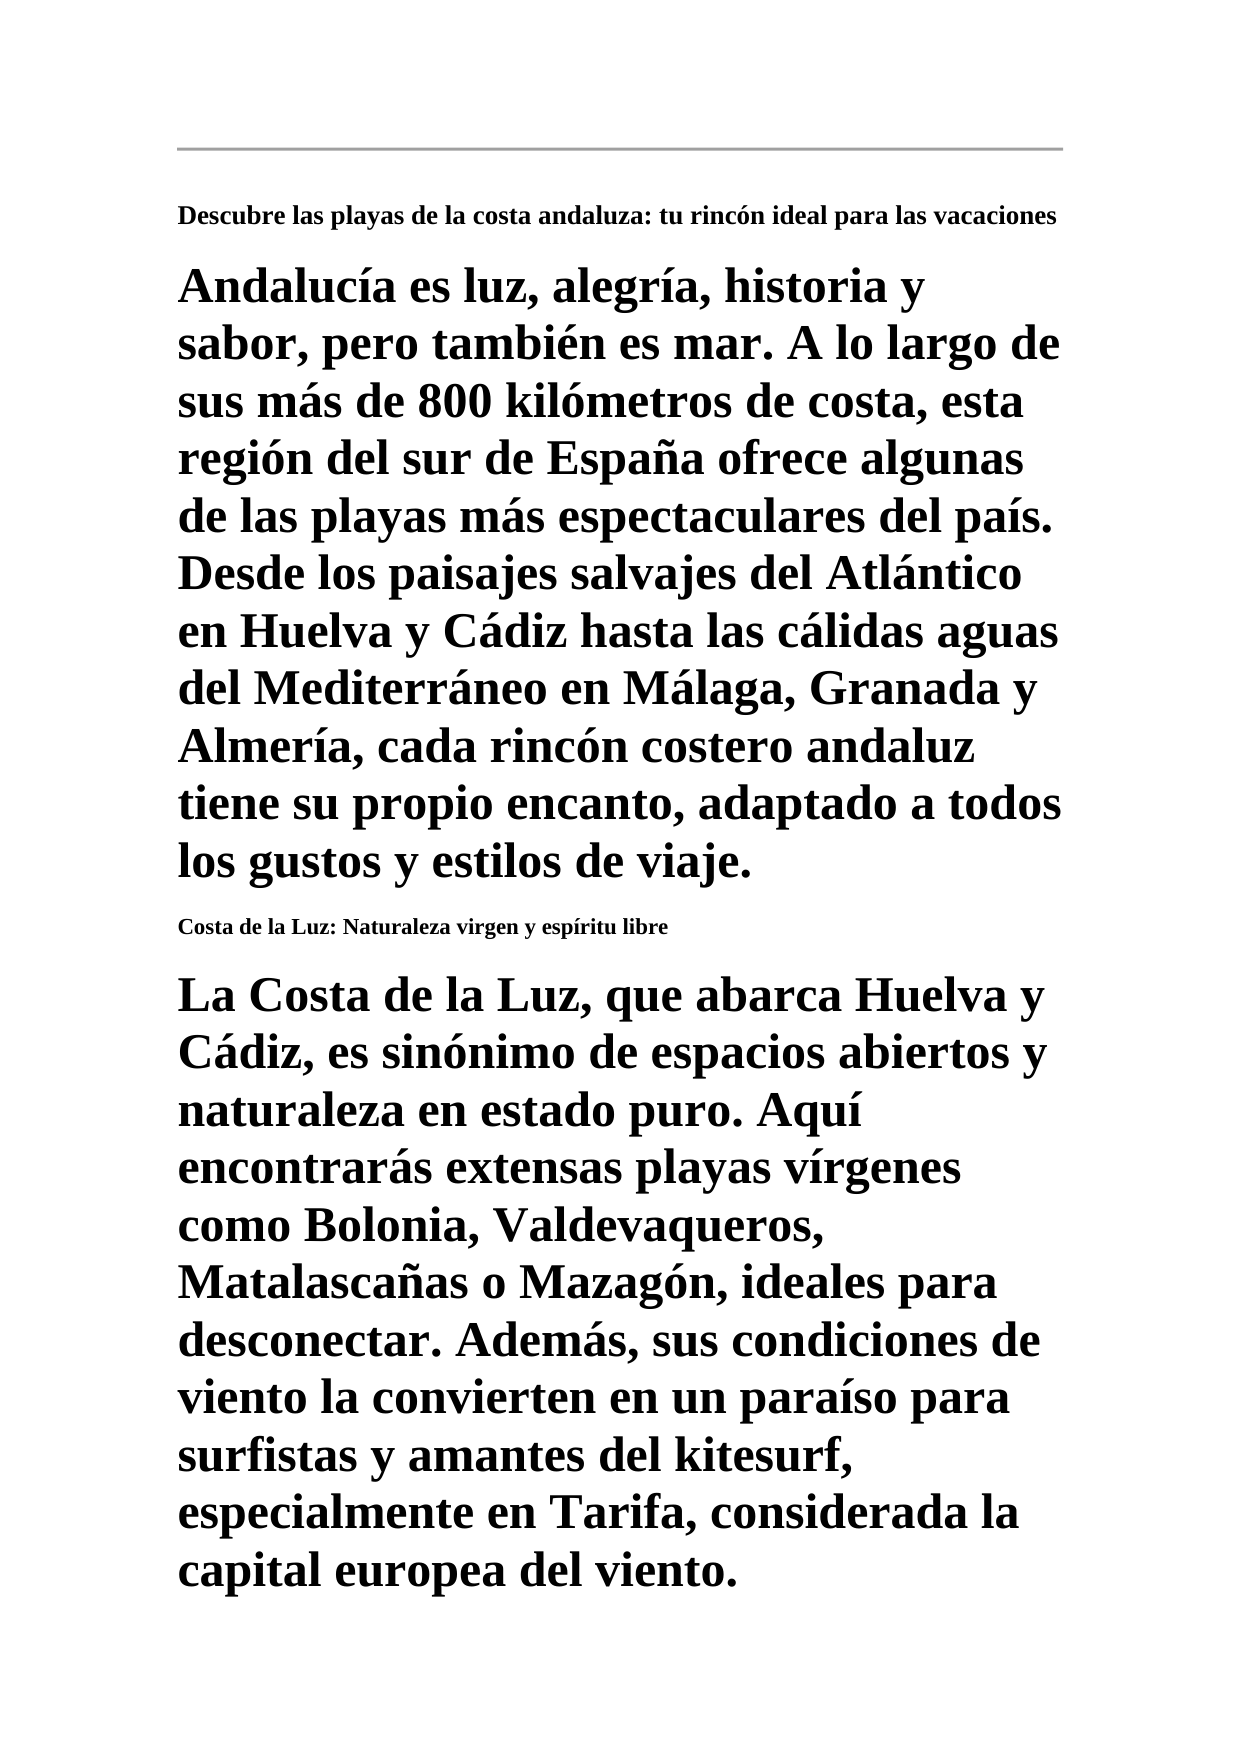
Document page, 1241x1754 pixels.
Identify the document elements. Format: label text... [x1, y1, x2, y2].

subtitle Costa de la Luz: Naturaleza virgen y espíritu libre [177, 913, 1063, 939]
text Andalucía es luz, alegría, historia y sabor, pero también es mar. A lo largo de sus más de 800 kilómetros de costa, esta región del sur de España ofrece algunas de las playas más espectaculares del país. Desde los paisajes salvajes del Atlántico en Huelva y Cádiz hasta las cálidas aguas del Mediterráneo en Málaga, Granada y Almería, cada rincón costero andaluz tiene su propio encanto, adaptado a todos los gustos y estilos de viaje. [177, 256, 1063, 888]
subtitle Descubre las playas de la costa andaluza: tu rincón ideal para las vacaciones [177, 199, 1063, 231]
text La Costa de la Luz, que abarca Huelva y Cádiz, es sinónimo de espacios abiertos y naturaleza en estado puro. Aquí encontrarás extensas playas vírgenes como Bolonia, Valdevaqueros, Matalascañas o Mazagón, ideales para desconectar. Además, sus condiciones de viento la convierten en un paraíso para surfistas y amantes del kitesurf, especialmente en Tarifa, considerada la capital europea del viento. [177, 964, 1063, 1597]
